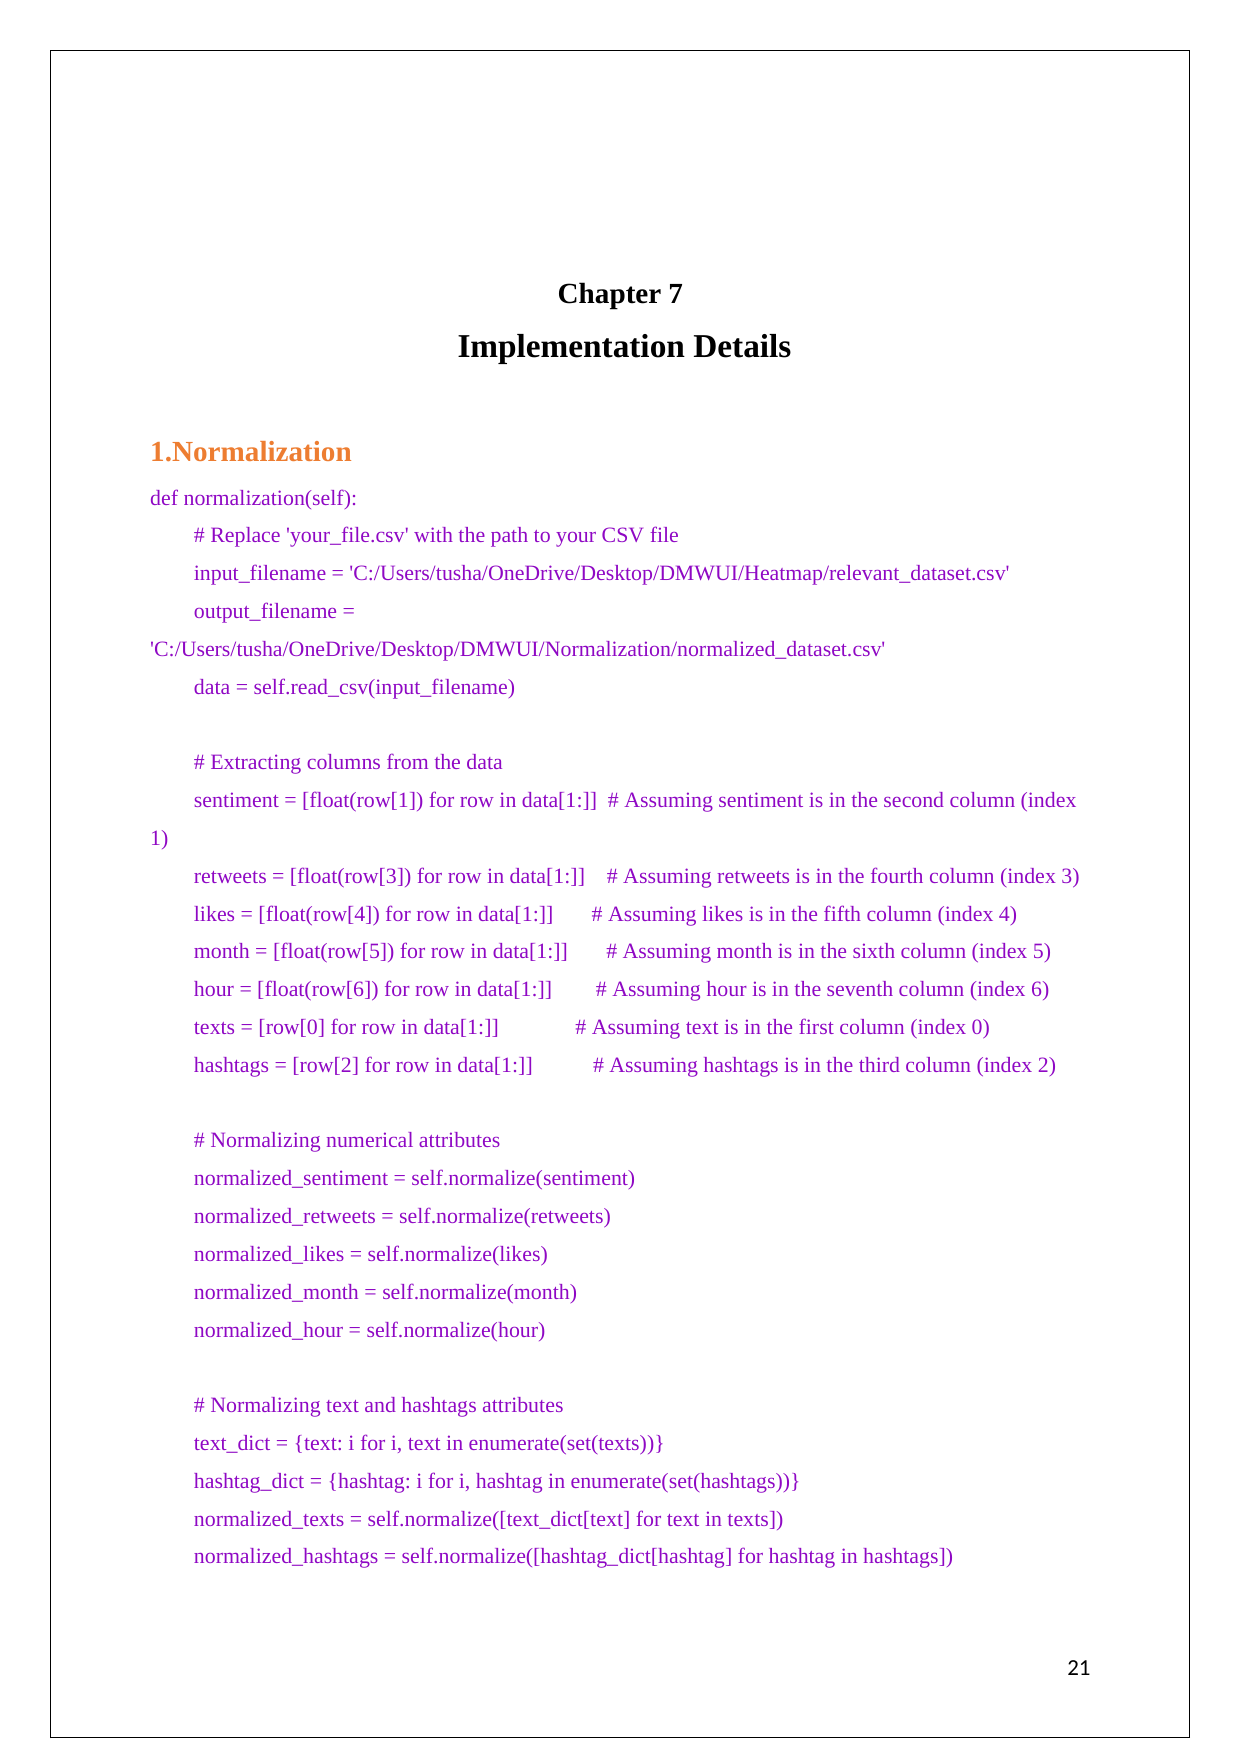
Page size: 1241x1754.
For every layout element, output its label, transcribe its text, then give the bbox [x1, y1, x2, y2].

text data = self.read_csv(input_filename) [150, 674, 1090, 699]
text text_dict = {text: i for i, text in enumerate(set(texts))} [150, 1430, 1090, 1455]
text def normalization(self): [150, 485, 1090, 510]
text hour = [float(row[6]) for row in data[1:]] # Assuming hour is in the seventh column (index 6) [150, 976, 1090, 1001]
text Implementation Details [150, 327, 1090, 365]
text # Normalizing text and hashtags attributes [150, 1392, 1090, 1417]
text month = [float(row[5]) for row in data[1:]] # Assuming month is in the sixth column (index 5) [150, 938, 1090, 964]
text hashtags = [row[2] for row in data[1:]] # Assuming hashtags is in the third column (index 2) [150, 1052, 1090, 1077]
text normalized_month = self.normalize(month) [150, 1279, 1090, 1304]
text # Extracting columns from the data [150, 749, 1090, 774]
text retweets = [float(row[3]) for row in data[1:]] # Assuming retweets is in the fourth column (index 3) [150, 863, 1090, 888]
text likes = [float(row[4]) for row in data[1:]] # Assuming likes is in the fifth column (index 4) [150, 901, 1090, 926]
text 1.Normalization [150, 434, 1090, 468]
text hashtag_dict = {hashtag: i for i, hashtag in enumerate(set(hashtags))} [150, 1468, 1090, 1493]
text normalized_retweets = self.normalize(retweets) [150, 1203, 1090, 1228]
text sentiment = [float(row[1]) for row in data[1:]] # Assuming sentiment is in the second column (index 1) [150, 787, 1090, 850]
text normalized_hour = self.normalize(hour) [150, 1317, 1090, 1342]
text normalized_likes = self.normalize(likes) [150, 1241, 1090, 1266]
text output_filename = 'C:/Users/tusha/OneDrive/Desktop/DMWUI/Normalization/normalized_dataset.csv' [150, 598, 1090, 661]
text # Normalizing numerical attributes [150, 1127, 1090, 1153]
text Chapter 7 [150, 276, 1090, 310]
text input_filename = 'C:/Users/tusha/OneDrive/Desktop/DMWUI/Heatmap/relevant_dataset.csv' [150, 560, 1090, 586]
text normalized_hashtags = self.normalize([hashtag_dict[hashtag] for hashtag in hashtags]) [150, 1543, 1090, 1569]
text # Replace 'your_file.csv' with the path to your CSV file [150, 522, 1090, 548]
text texts = [row[0] for row in data[1:]] # Assuming text is in the first column (index 0) [150, 1014, 1090, 1039]
text normalized_sentiment = self.normalize(sentiment) [150, 1165, 1090, 1191]
text normalized_texts = self.normalize([text_dict[text] for text in texts]) [150, 1506, 1090, 1531]
